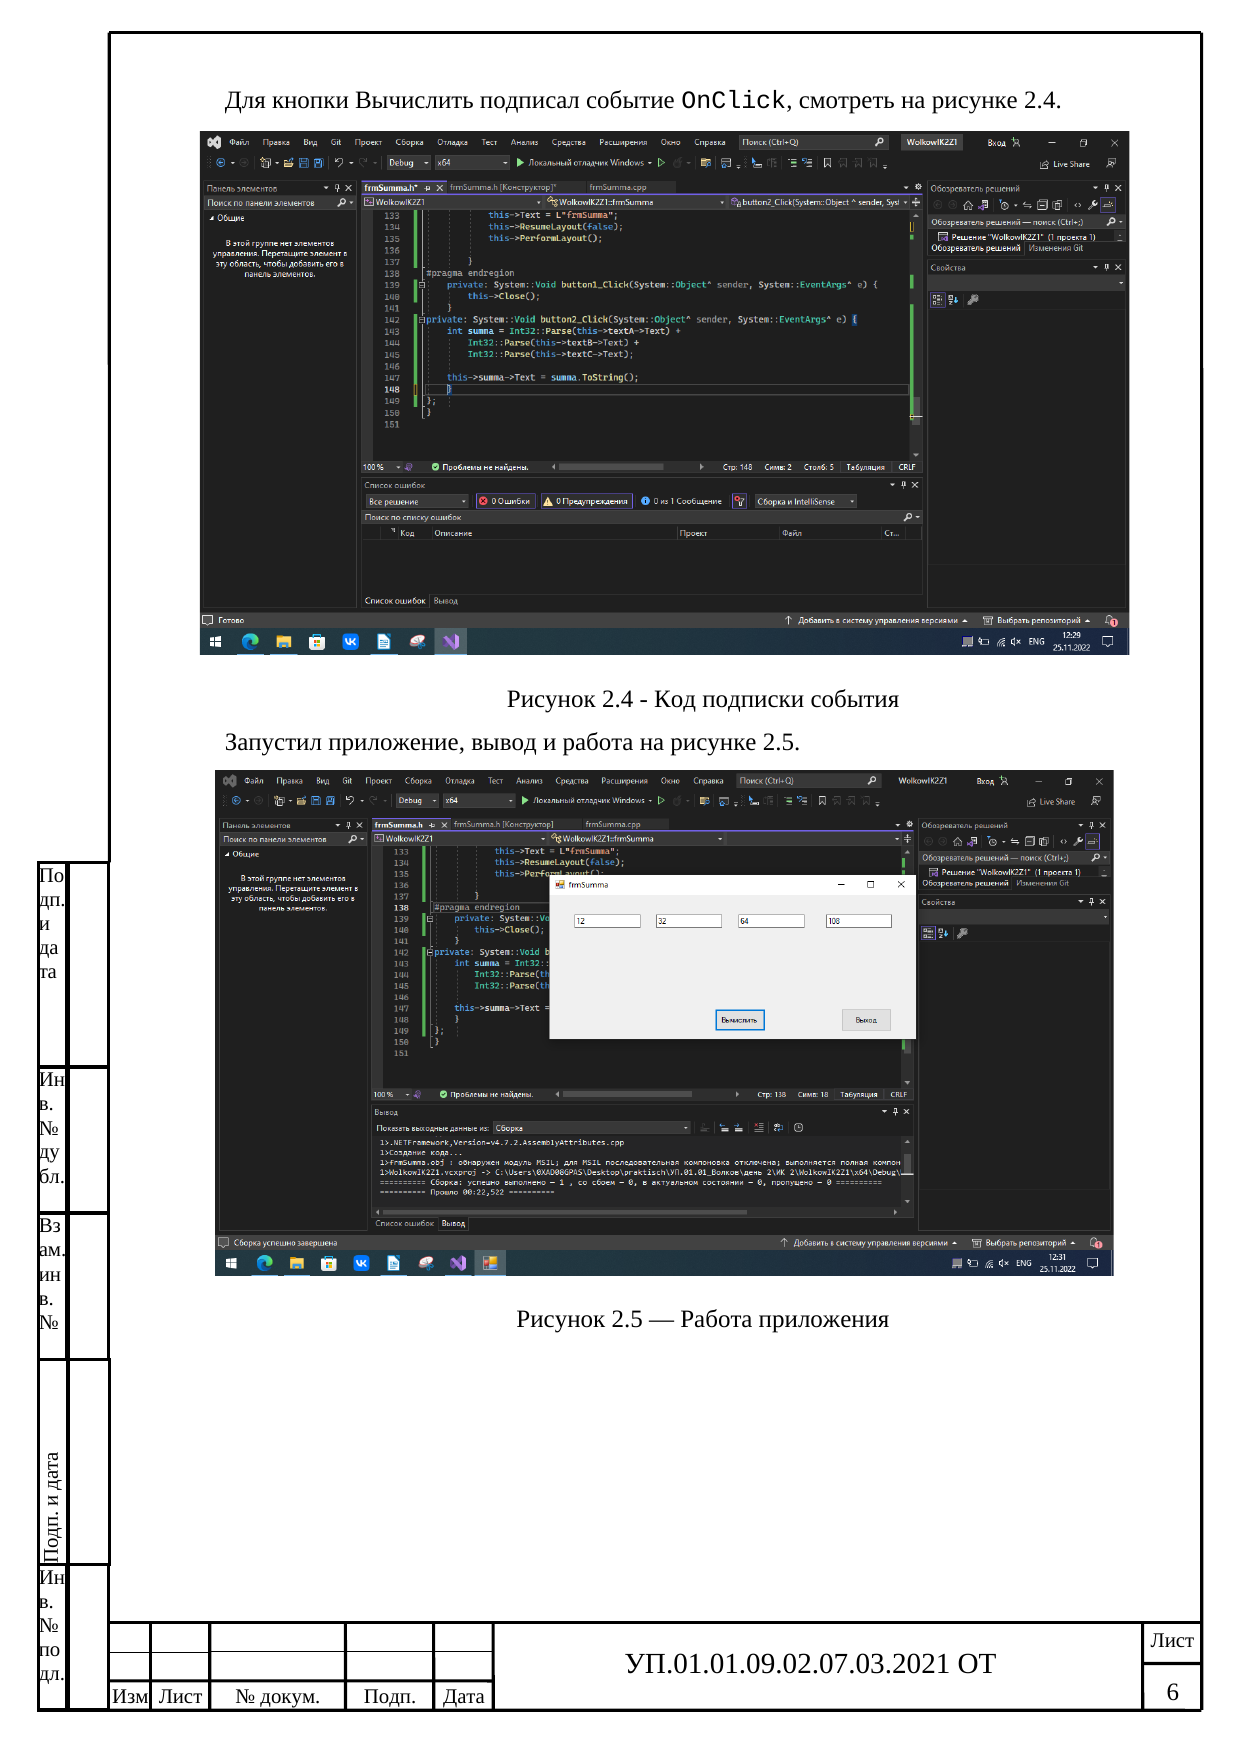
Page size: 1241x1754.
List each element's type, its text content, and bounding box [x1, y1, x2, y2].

text Запустил приложение, вывод и работа на рисунке 2.5. [148, 727, 1181, 756]
text Для кнопки Вычислить подписал событие OnClick, смотреть на рисунке 2.4. [148, 86, 1181, 116]
picture [215, 770, 1114, 1276]
picture [199, 131, 1130, 655]
